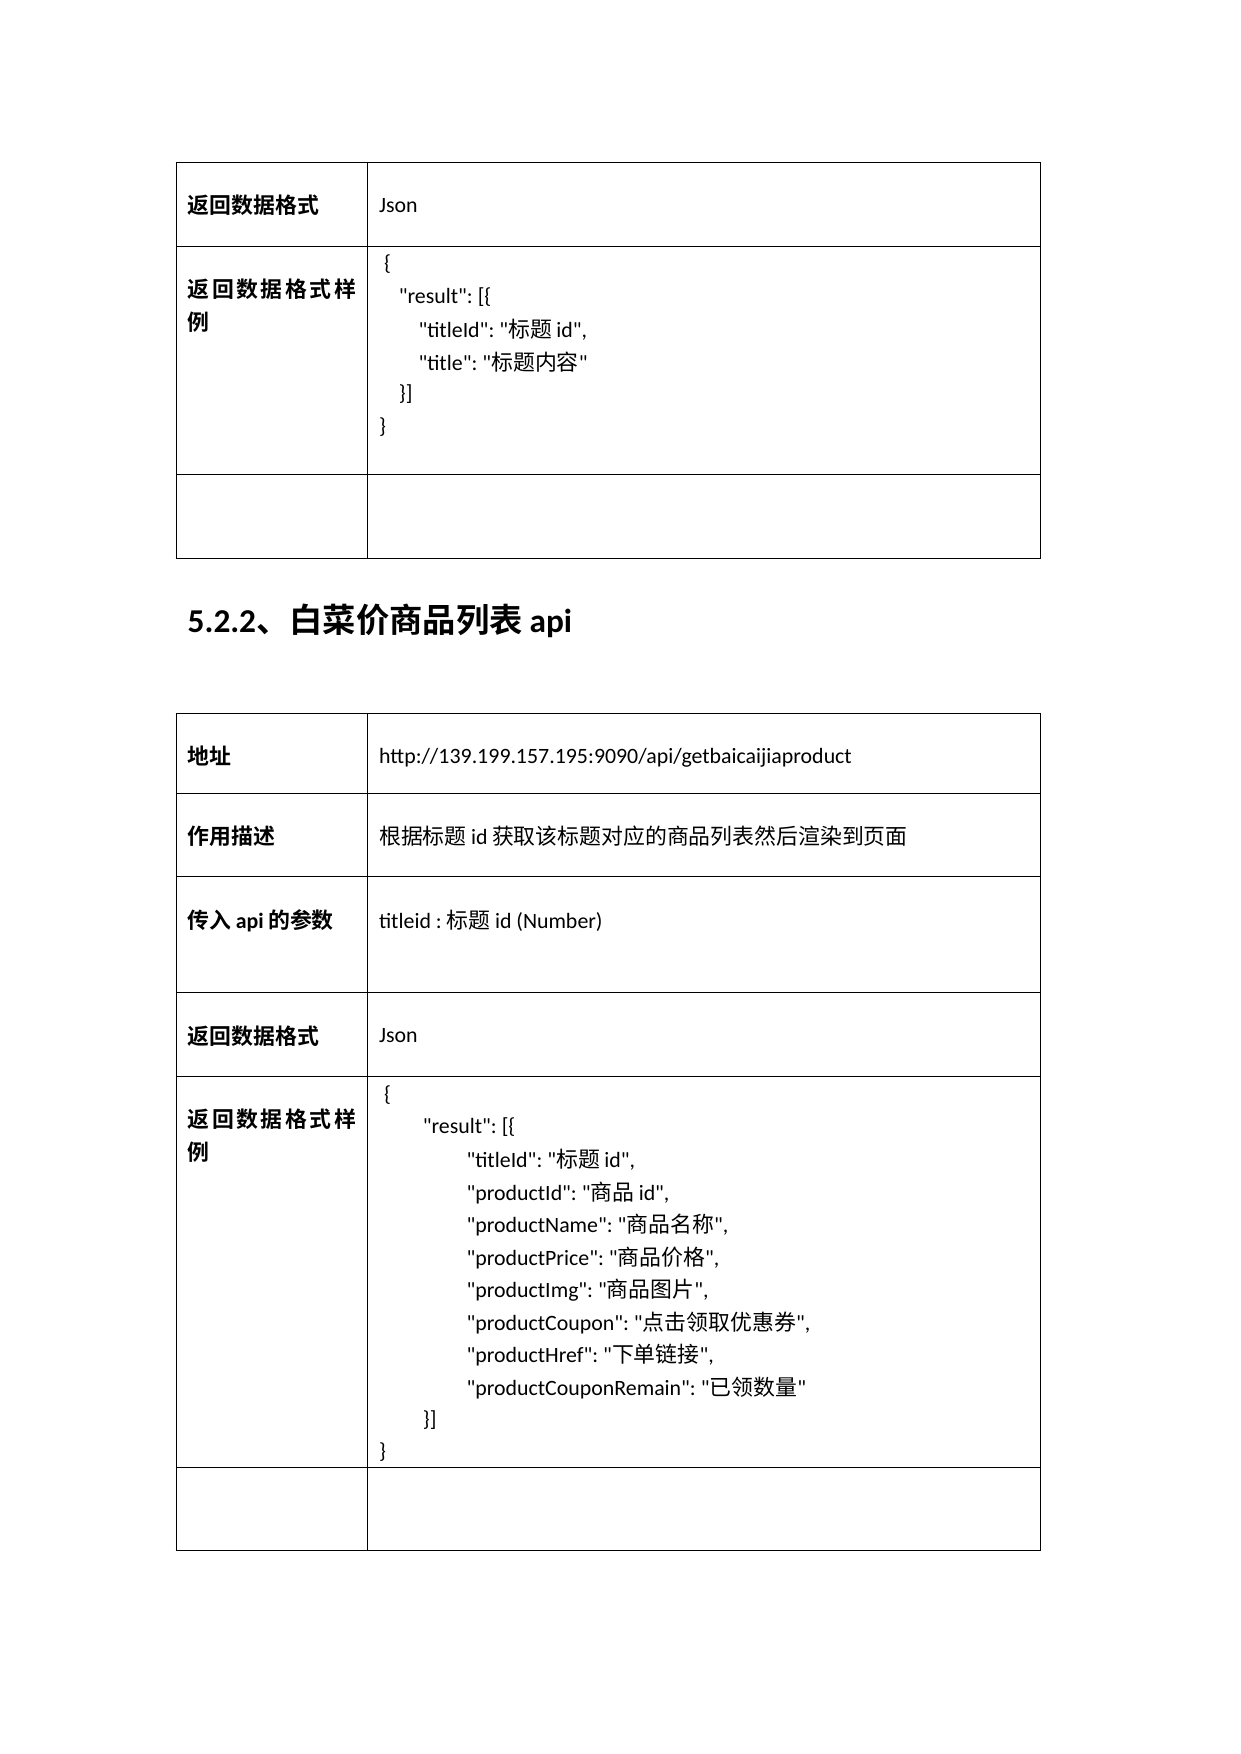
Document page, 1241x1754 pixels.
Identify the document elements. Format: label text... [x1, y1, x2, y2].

table_cell { "result": [{ "titleId": "标题id", "title": "标题内容" }] } [368, 247, 1040, 474]
table_cell Json [368, 163, 1040, 246]
table_cell { "result": [{ "titleId": "标题id", "productId": "商品id", "productName": "商品名称", "productPrice": "商品价格", "productImg": "商品图片", "productCoupon": "点击领取优惠券", "productHref": "下单链接", "productCouponRemain": "已领数量" }] } [368, 1077, 1040, 1467]
table_header http://139.199.157.195:9090/api/getbaicaijiaproduct [368, 714, 1040, 793]
table_cell 传入api的参数 [177, 877, 367, 992]
table_cell 根据标题id获取该标题对应的商品列表然后渲染到页面 [368, 794, 1040, 876]
table_cell [368, 1468, 1040, 1550]
table_cell [368, 475, 1040, 558]
table_cell 返回数据格式 [177, 993, 367, 1076]
table_cell 作用描述 [177, 794, 367, 876]
table_cell 返回数据格式样例 [177, 247, 367, 474]
table_cell 返回数据格式样例 [177, 1077, 367, 1467]
table_cell [177, 475, 367, 558]
table_header 地址 [177, 714, 367, 793]
subtitle 5.2.2、白菜价商品列表api [187, 586, 1053, 651]
table_cell 返回数据格式 [177, 163, 367, 246]
table_cell titleid : 标题id (Number) [368, 877, 1040, 992]
table_cell Json [368, 993, 1040, 1076]
table_cell [177, 1468, 367, 1550]
